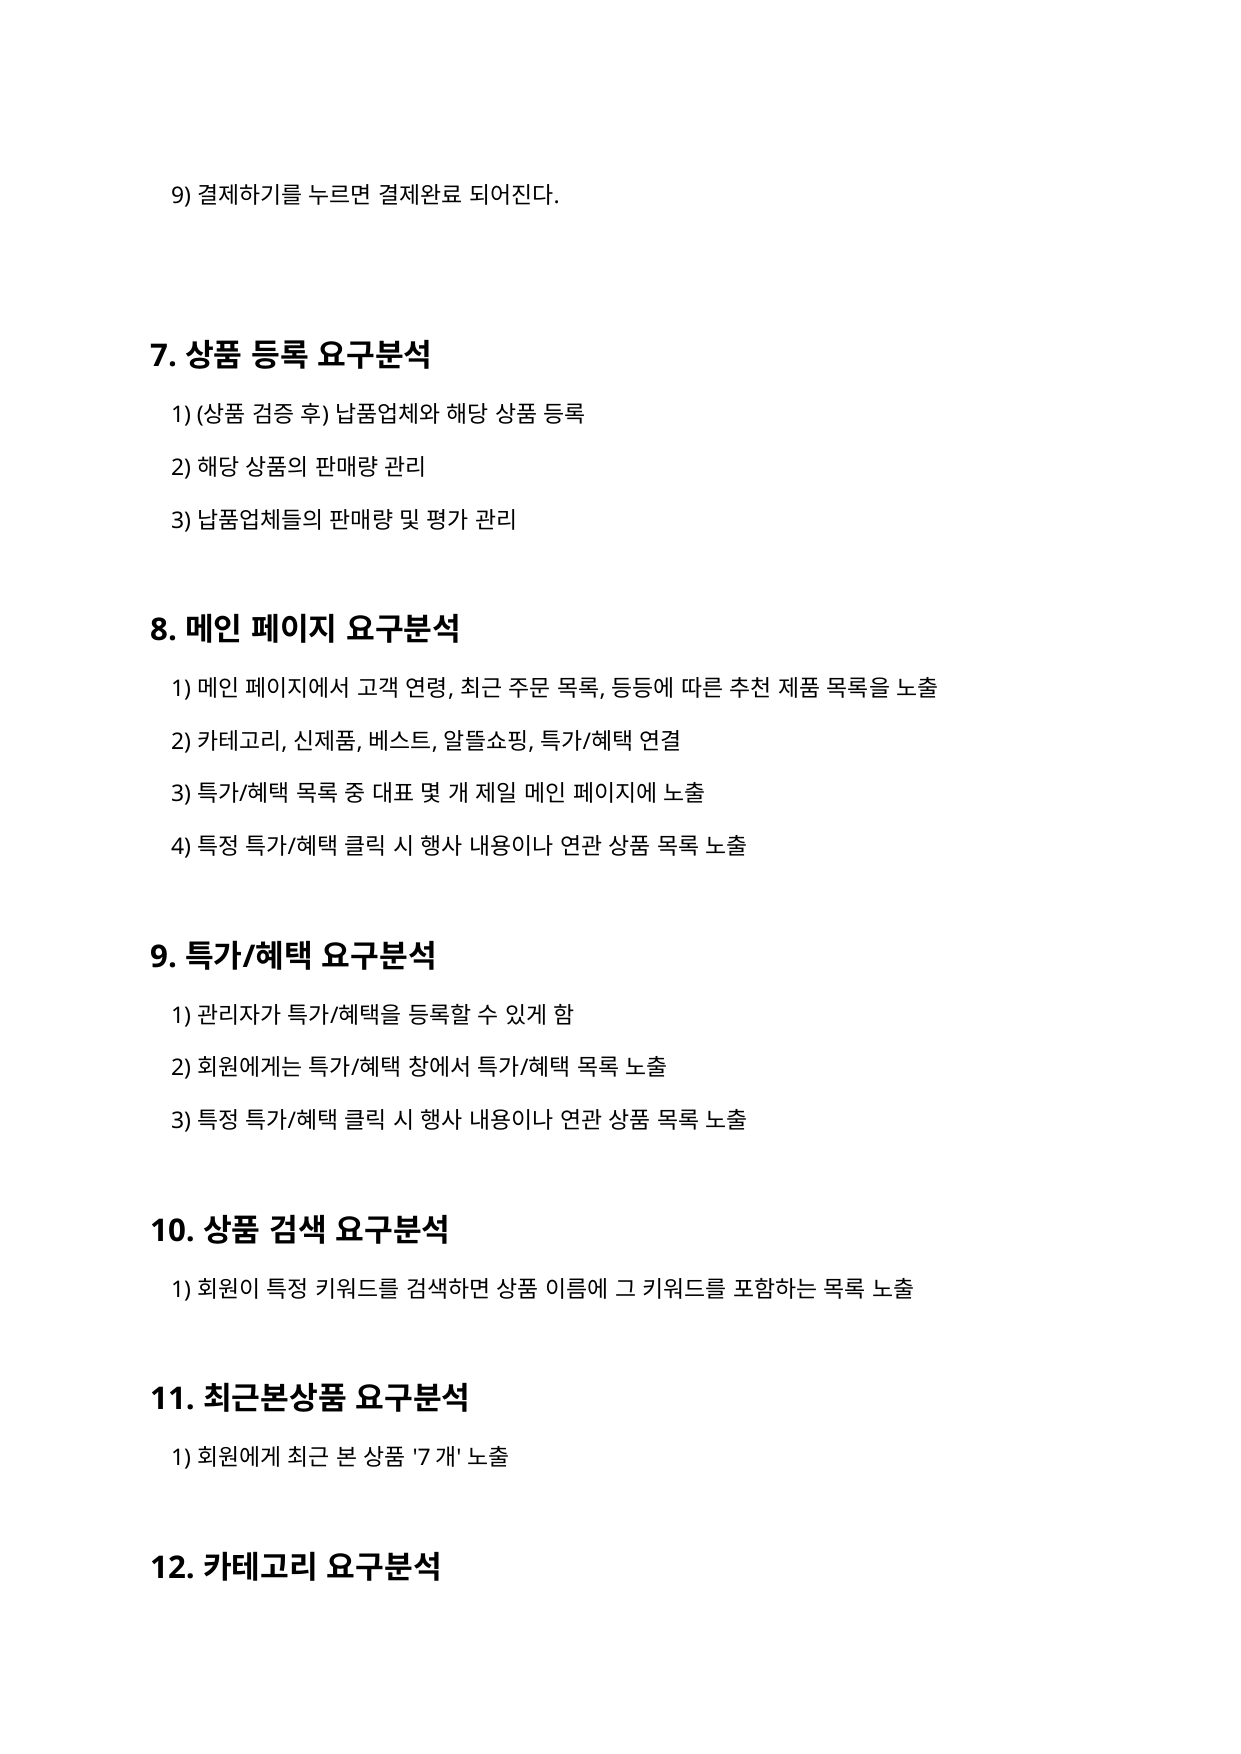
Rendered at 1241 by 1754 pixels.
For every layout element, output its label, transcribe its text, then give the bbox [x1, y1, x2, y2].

text 1) (상품 검증 후) 납품업체와 해당 상품 등록 [171, 396, 1090, 429]
text 4) 특정 특가/혜택 클릭 시 행사 내용이나 연관 상품 목록 노출 [171, 828, 1090, 861]
text 11. 최근본상품 요구분석 [150, 1373, 1090, 1419]
text 8. 메인 페이지 요구분석 [150, 604, 1090, 650]
text 3) 납품업체들의 판매량 및 평가 관리 [171, 501, 1090, 535]
text 1) 관리자가 특가/혜택을 등록할 수 있게 함 [171, 997, 1090, 1030]
text 2) 해당 상품의 판매량 관리 [171, 449, 1090, 482]
text 1) 회원에게 최근 본 상품 '7개' 노출 [171, 1439, 1090, 1472]
text 2) 회원에게는 특가/혜택 창에서 특가/혜택 목록 노출 [171, 1049, 1090, 1082]
text 3) 특가/혜택 목록 중 대표 몇 개 제일 메인 페이지에 노출 [171, 775, 1090, 809]
text 12. 카테고리 요구분석 [150, 1542, 1090, 1587]
text 10. 상품 검색 요구분석 [150, 1205, 1090, 1250]
text 3) 특정 특가/혜택 클릭 시 행사 내용이나 연관 상품 목록 노출 [171, 1102, 1090, 1135]
text 1) 회원이 특정 키워드를 검색하면 상품 이름에 그 키워드를 포함하는 목록 노출 [171, 1270, 1090, 1304]
text 1) 메인 페이지에서 고객 연령, 최근 주문 목록, 등등에 따른 추천 제품 목록을 노출 [171, 670, 1090, 703]
text 2) 카테고리, 신제품, 베스트, 알뜰쇼핑, 특가/혜택 연결 [171, 723, 1090, 756]
text 9. 특가/혜택 요구분석 [150, 931, 1090, 976]
text 9) 결제하기를 누르면 결제완료 되어진다. [171, 177, 1090, 211]
text 7. 상품 등록 요구분석 [150, 331, 1090, 376]
